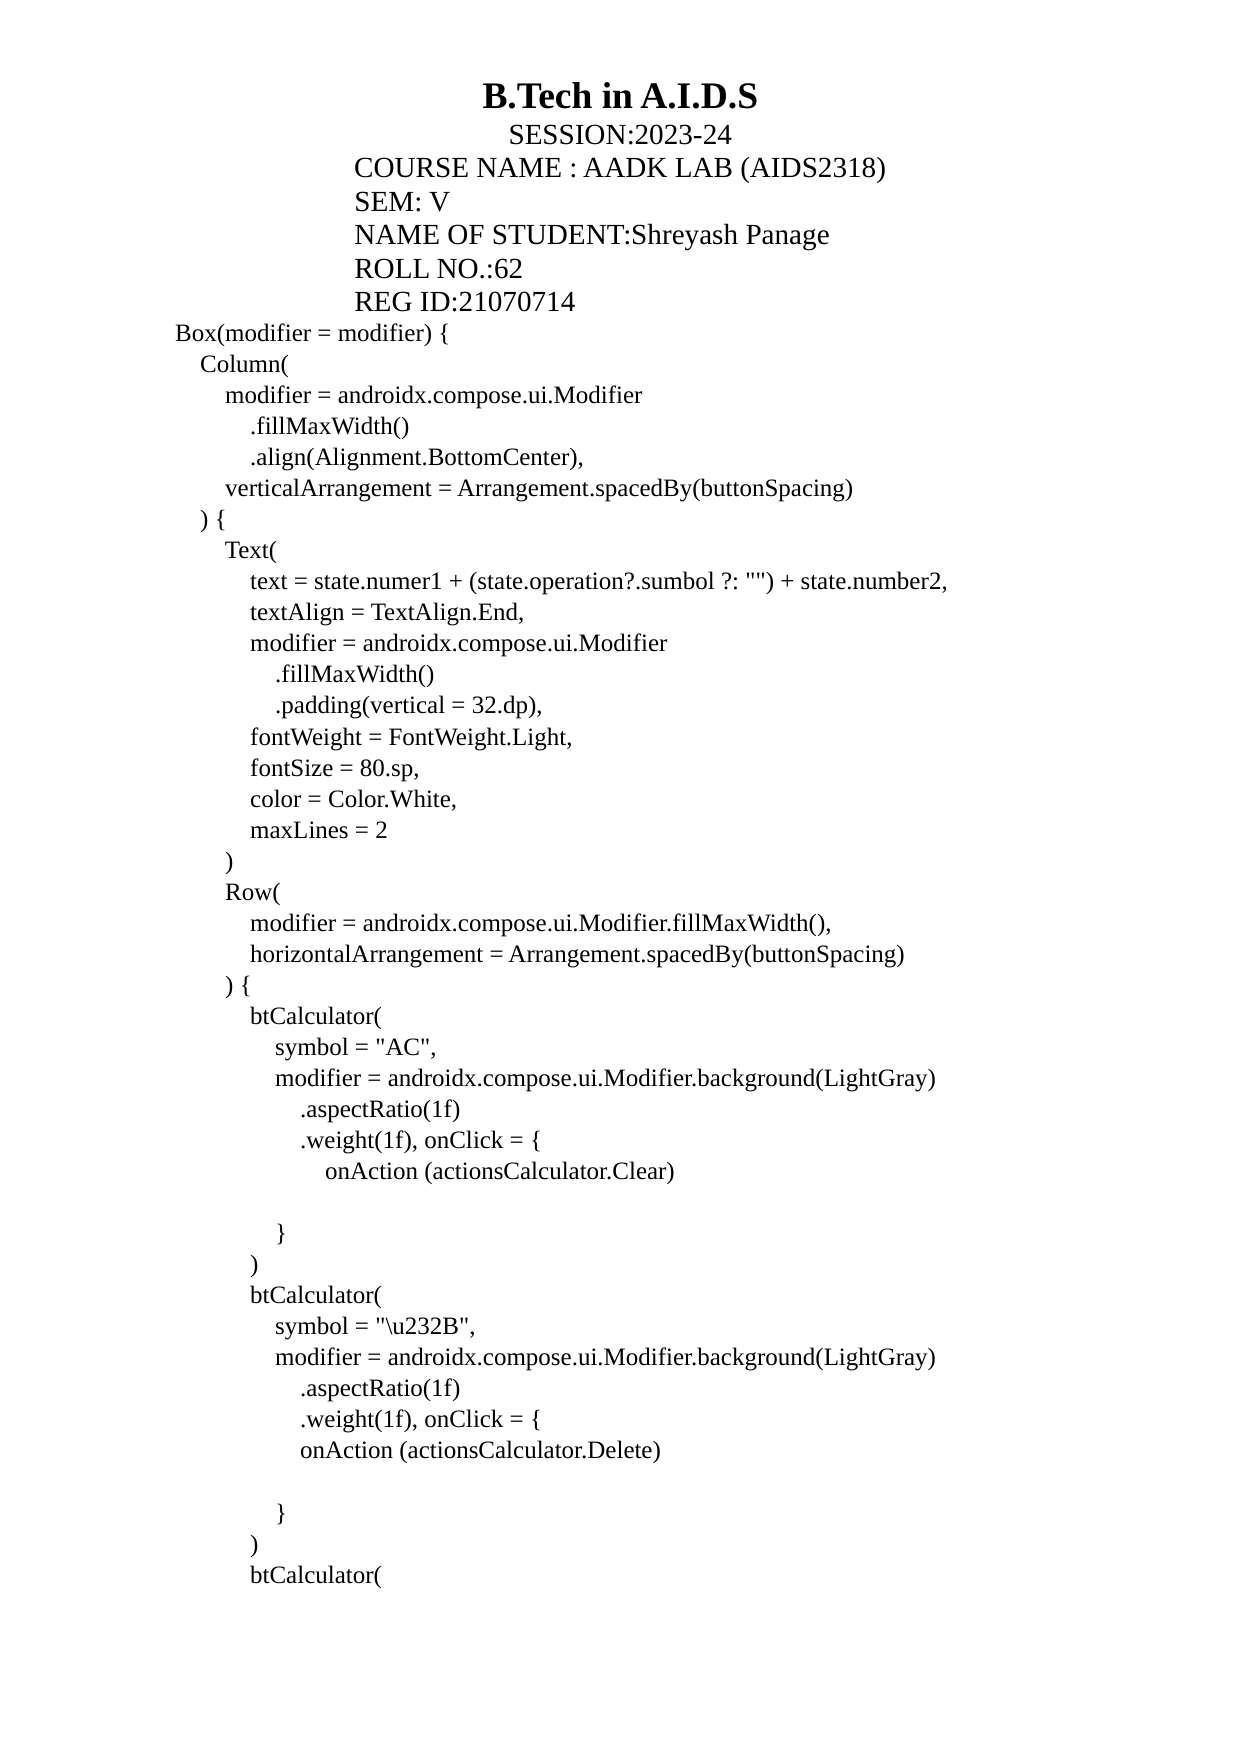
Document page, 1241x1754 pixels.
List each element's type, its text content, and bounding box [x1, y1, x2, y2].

text modifier = androidx.compose.ui.Modifier.fillMaxWidth(), [150, 908, 1090, 937]
text .padding(vertical = 32.dp), [150, 691, 1090, 719]
text ) [150, 846, 1090, 874]
text color = Color.White, [150, 784, 1090, 812]
text modifier = androidx.compose.ui.Modifier [150, 628, 1090, 657]
text Box(modifier = modifier) { [150, 318, 1090, 347]
text textAlign = TextAlign.End, [150, 597, 1090, 626]
text btCalculator( [150, 1280, 1090, 1309]
text } [150, 1218, 1090, 1247]
text } [150, 1498, 1090, 1526]
text onAction (actionsCalculator.Clear) [150, 1156, 1090, 1185]
text onAction (actionsCalculator.Delete) [150, 1436, 1090, 1464]
text modifier = androidx.compose.ui.Modifier.background(LightGray) [150, 1063, 1090, 1092]
text horizontalArrangement = Arrangement.spacedBy(buttonSpacing) [150, 939, 1090, 968]
text .weight(1f), onClick = { [150, 1125, 1090, 1154]
text .weight(1f), onClick = { [150, 1404, 1090, 1433]
text ) { [150, 504, 1090, 533]
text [150, 1342, 1090, 1371]
text symbol = "AC", [150, 1032, 1090, 1061]
text .align(Alignment.BottomCenter), [150, 442, 1090, 471]
text modifier = androidx.compose.ui.Modifier [150, 380, 1090, 409]
text btCalculator( [150, 1001, 1090, 1030]
text Text( [150, 535, 1090, 564]
text .fillMaxWidth() [150, 411, 1090, 440]
text btCalculator( [150, 1560, 1090, 1588]
text fontWeight = FontWeight.Light, [150, 722, 1090, 750]
text maxLines = 2 [150, 815, 1090, 843]
text fontSize = 80.sp, [150, 753, 1090, 781]
text ) [150, 1249, 1090, 1278]
text Column( [150, 349, 1090, 378]
text .aspectRatio(1f) [150, 1373, 1090, 1402]
text .fillMaxWidth() [150, 659, 1090, 688]
text Row( [150, 877, 1090, 906]
text ) { [150, 970, 1090, 999]
text ) [150, 1529, 1090, 1557]
text text = state.numer1 + (state.operation?.sumbol ?: "") + state.number2, [150, 566, 1090, 595]
text verticalArrangement = Arrangement.spacedBy(buttonSpacing) [150, 473, 1090, 502]
text .aspectRatio(1f) [150, 1094, 1090, 1123]
text symbol = "\u232B", [150, 1311, 1090, 1340]
